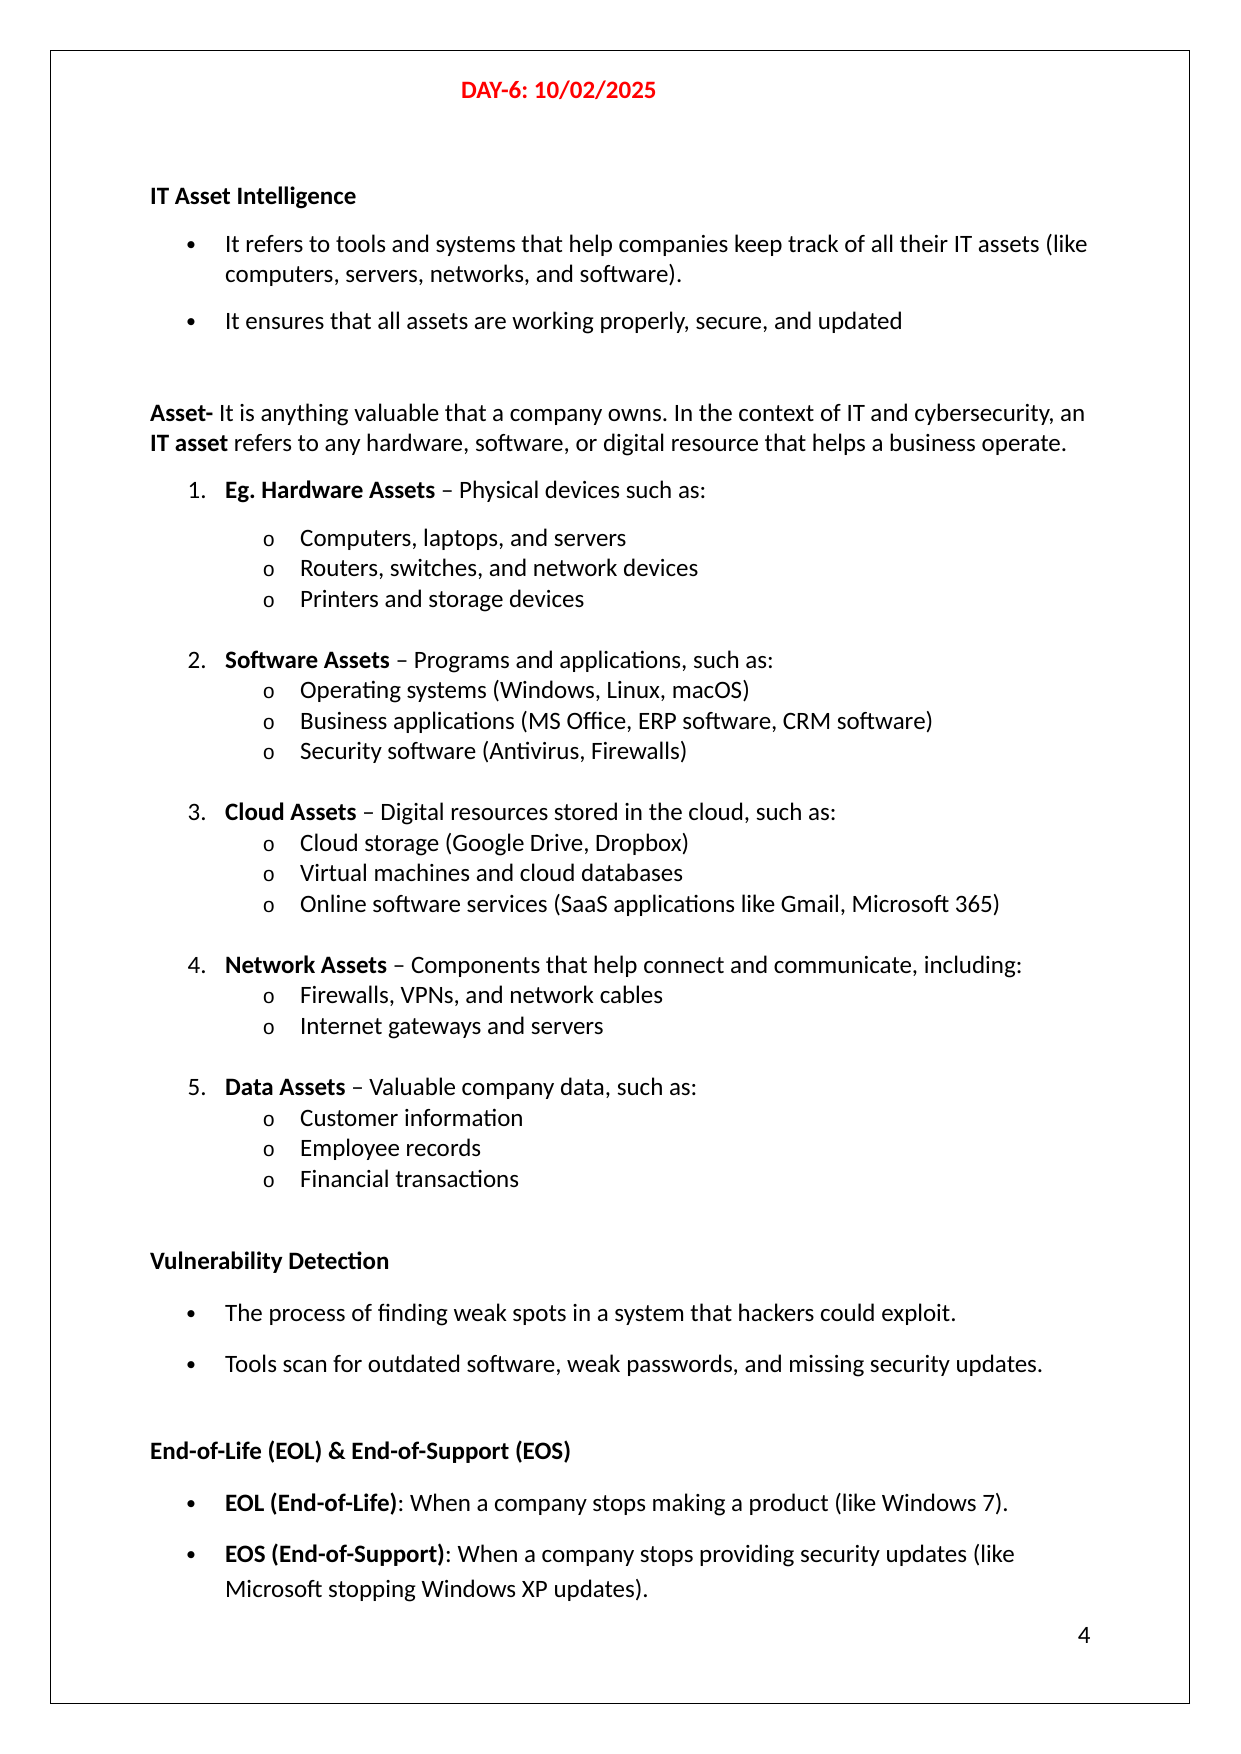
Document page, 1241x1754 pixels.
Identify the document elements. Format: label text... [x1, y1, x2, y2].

text End-of-Life (EOL) & End-of-Support (EOS) [150, 1400, 1090, 1466]
list It refers to tools and systems that help companies keep track of all their IT assets (like computers, servers, networks, and software). [187, 228, 1090, 289]
list Eg. Hardware Assets – Physical devices such as: [187, 475, 1090, 505]
list Employee records [262, 1132, 1090, 1163]
list Software Assets – Programs and applications, such as: [187, 644, 1090, 674]
list Business applications (MS Office, ERP software, CRM software) [262, 705, 1090, 736]
list Cloud Assets – Digital resources stored in the cloud, such as: [187, 797, 1090, 827]
list Security software (Antivirus, Firewalls) [262, 736, 1090, 797]
list Tools scan for outdated software, weak passwords, and missing security updates. [187, 1348, 1090, 1379]
list It ensures that all assets are working properly, secure, and updated Asset- It is anything valuable that a company owns. In the context of IT and cybersecurity, an IT asset refers to any hardware, software, or digital resource that helps a business operate. [150, 305, 1090, 458]
list Financial transactions [262, 1163, 1090, 1193]
list Data Assets – Valuable company data, such as: [187, 1071, 1090, 1102]
list EOL (End-of-Life): When a company stops making a product (like Windows 7). [187, 1487, 1090, 1517]
list Internet gateways and servers [262, 1010, 1090, 1071]
list Online software services (SaaS applications like Gmail, Microsoft 365) [262, 888, 1090, 949]
list Printers and storage devices [262, 583, 1090, 644]
list EOS (End-of-Support): When a company stops providing security updates (like Microsoft stopping Windows XP updates). [187, 1538, 1090, 1604]
list Operating systems (Windows, Linux, macOS) [262, 674, 1090, 705]
list Customer information [262, 1102, 1090, 1132]
list Routers, switches, and network devices [262, 552, 1090, 583]
text IT Asset Intelligence [150, 150, 1090, 211]
list The process of finding weak spots in a system that hackers could exploit. [187, 1297, 1090, 1327]
list Virtual machines and cloud databases [262, 858, 1090, 888]
list Firewalls, VPNs, and network cables [262, 980, 1090, 1010]
list Computers, laptops, and servers [262, 522, 1090, 552]
text Vulnerability Detection [150, 1245, 1090, 1276]
list Cloud storage (Google Drive, Dropbox) [262, 827, 1090, 858]
list Network Assets – Components that help connect and communicate, including: [187, 949, 1090, 980]
